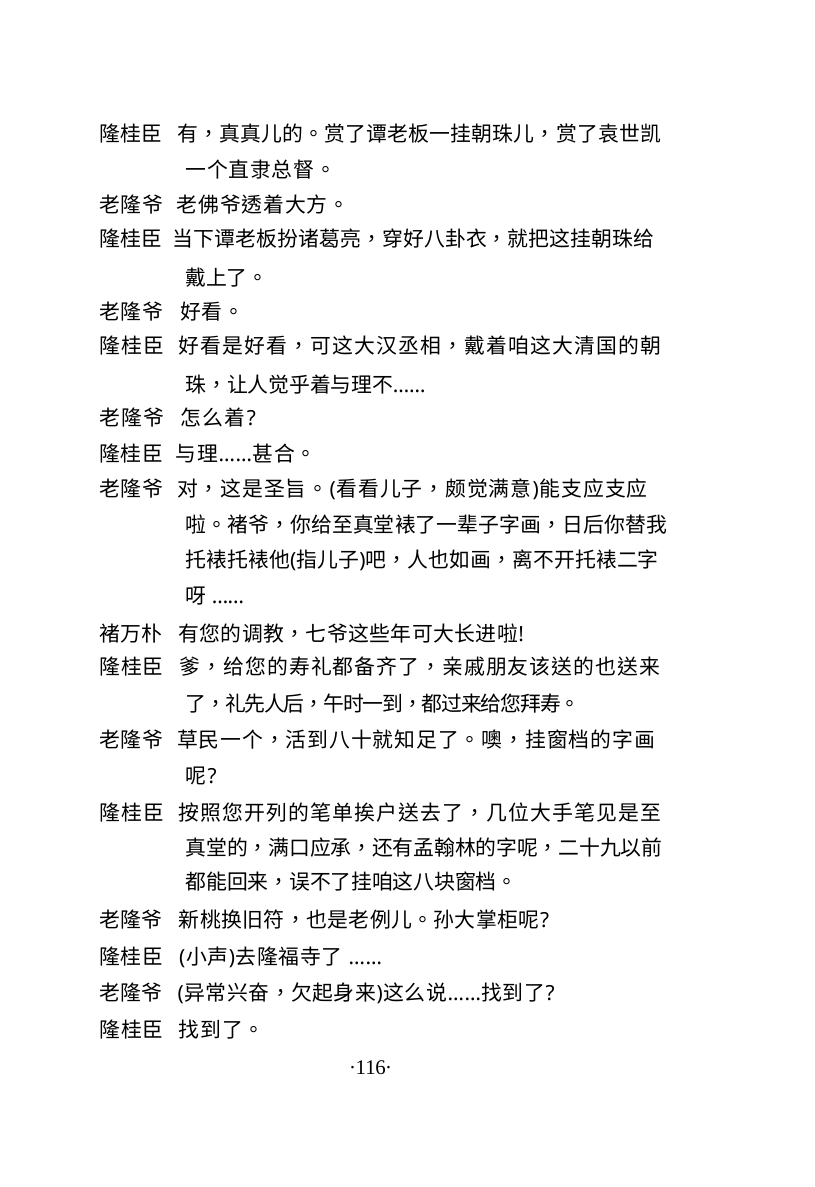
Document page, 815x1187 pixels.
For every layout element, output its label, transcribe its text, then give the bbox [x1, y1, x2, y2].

text 一个直隶总督。 老隆爷 老佛爷透着大方。 [99, 155, 355, 218]
text 隆桂臣 按照您开列的笔单挨户送去了，几位大手笔见是至 真堂的，满口应承，还有孟翰林的字呢，二十九以前 都能回来，误不了挂咱这八块窗档。 [99, 798, 667, 895]
text 隆桂臣 与理……甚合。 [99, 440, 692, 466]
text 了，礼先人后，午时一到，都过来给您拜寿。 [185, 691, 692, 717]
text 戴上了。 老隆爷 好看。 [99, 263, 268, 326]
text 老隆爷 新桃换旧符，也是老例儿。孙大掌柜呢? 隆桂臣 (小声)去隆福寺了 …… [99, 906, 556, 970]
text 隆桂臣 爹，给您的寿礼都备齐了，亲戚朋友该送的也送来 [99, 654, 692, 680]
text 隆桂臣 好看是好看，可这大汉丞相，戴着咱这大清国的朝 [99, 333, 692, 359]
text 呢? [185, 765, 692, 788]
text 隆桂臣 当下谭老板扮诸葛亮，穿好八卦衣，就把这挂朝珠给 [99, 226, 692, 252]
text 老隆爷 草民一个，活到八十就知足了。噢，挂窗档的字画 [99, 726, 692, 752]
text 老隆爷 (异常兴奋，欠起身来)这么说……找到了? 隆桂臣 找到了。 [99, 978, 579, 1043]
text 老隆爷 对，这是圣旨。(看看儿子，颇觉满意)能支应支应 啦。褚爷，你给至真堂裱了一辈子字画，日后你替我 托裱托裱他(指儿子)吧，人也如画，离不开托裱二字 呀 …… [99, 474, 668, 609]
text 珠，让人觉乎着与理不…… 老隆爷 怎么着? [99, 370, 435, 431]
text 隆桂臣 有，真真儿的。赏了谭老板一挂朝珠儿，赏了袁世凯 [99, 121, 692, 146]
text 褚万朴 有您的调教，七爷这些年可大长进啦! [99, 621, 692, 647]
